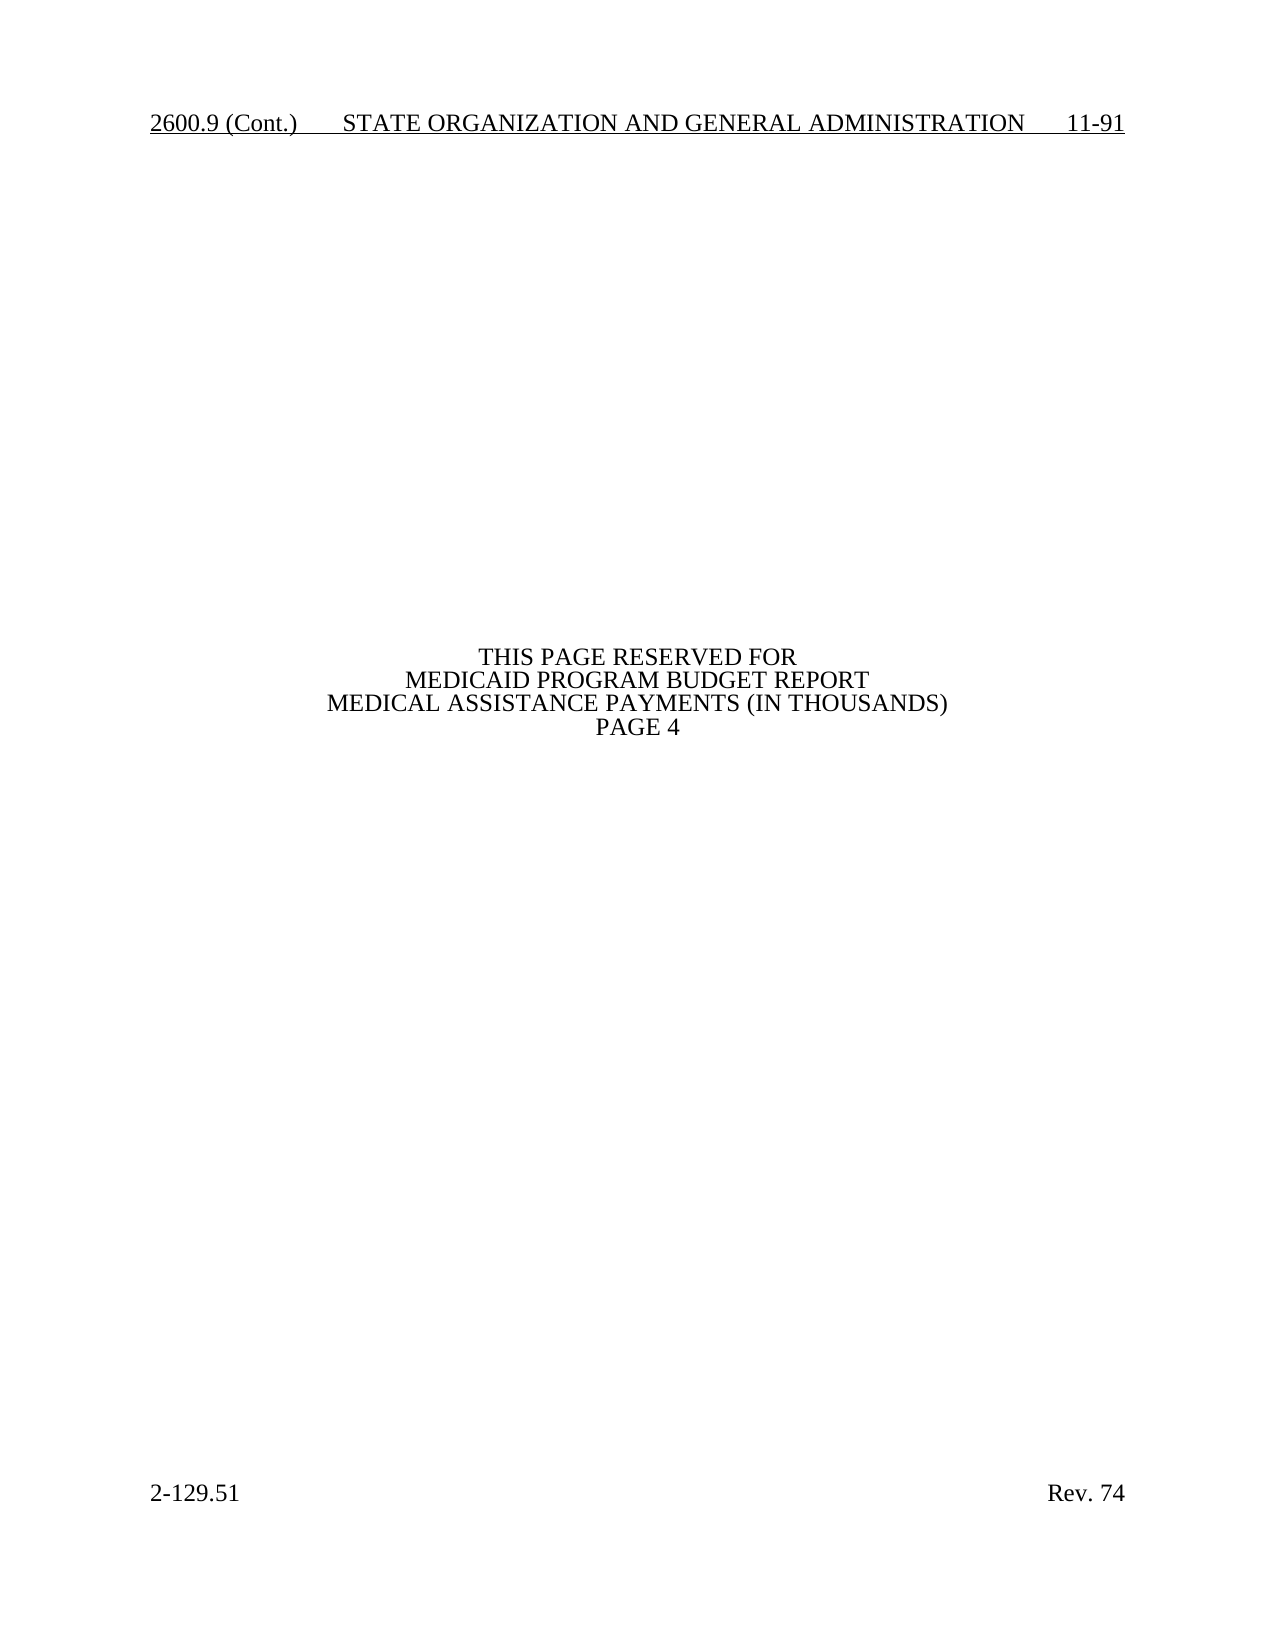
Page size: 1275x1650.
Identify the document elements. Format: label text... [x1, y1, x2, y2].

text MEDICAID PROGRAM BUDGET REPORT [150, 670, 1125, 693]
text 2-129.51 Rev. 74 [150, 1483, 1125, 1506]
text PAGE 4 [150, 716, 1125, 740]
text THIS PAGE RESERVED FOR [150, 647, 1125, 670]
text 2600.9 (Cont.) STATE ORGANIZATION AND GENERAL ADMINISTRATION 11-91 [150, 112, 1125, 133]
text MEDICAL ASSISTANCE PAYMENTS (IN THOUSANDS) [150, 693, 1125, 716]
